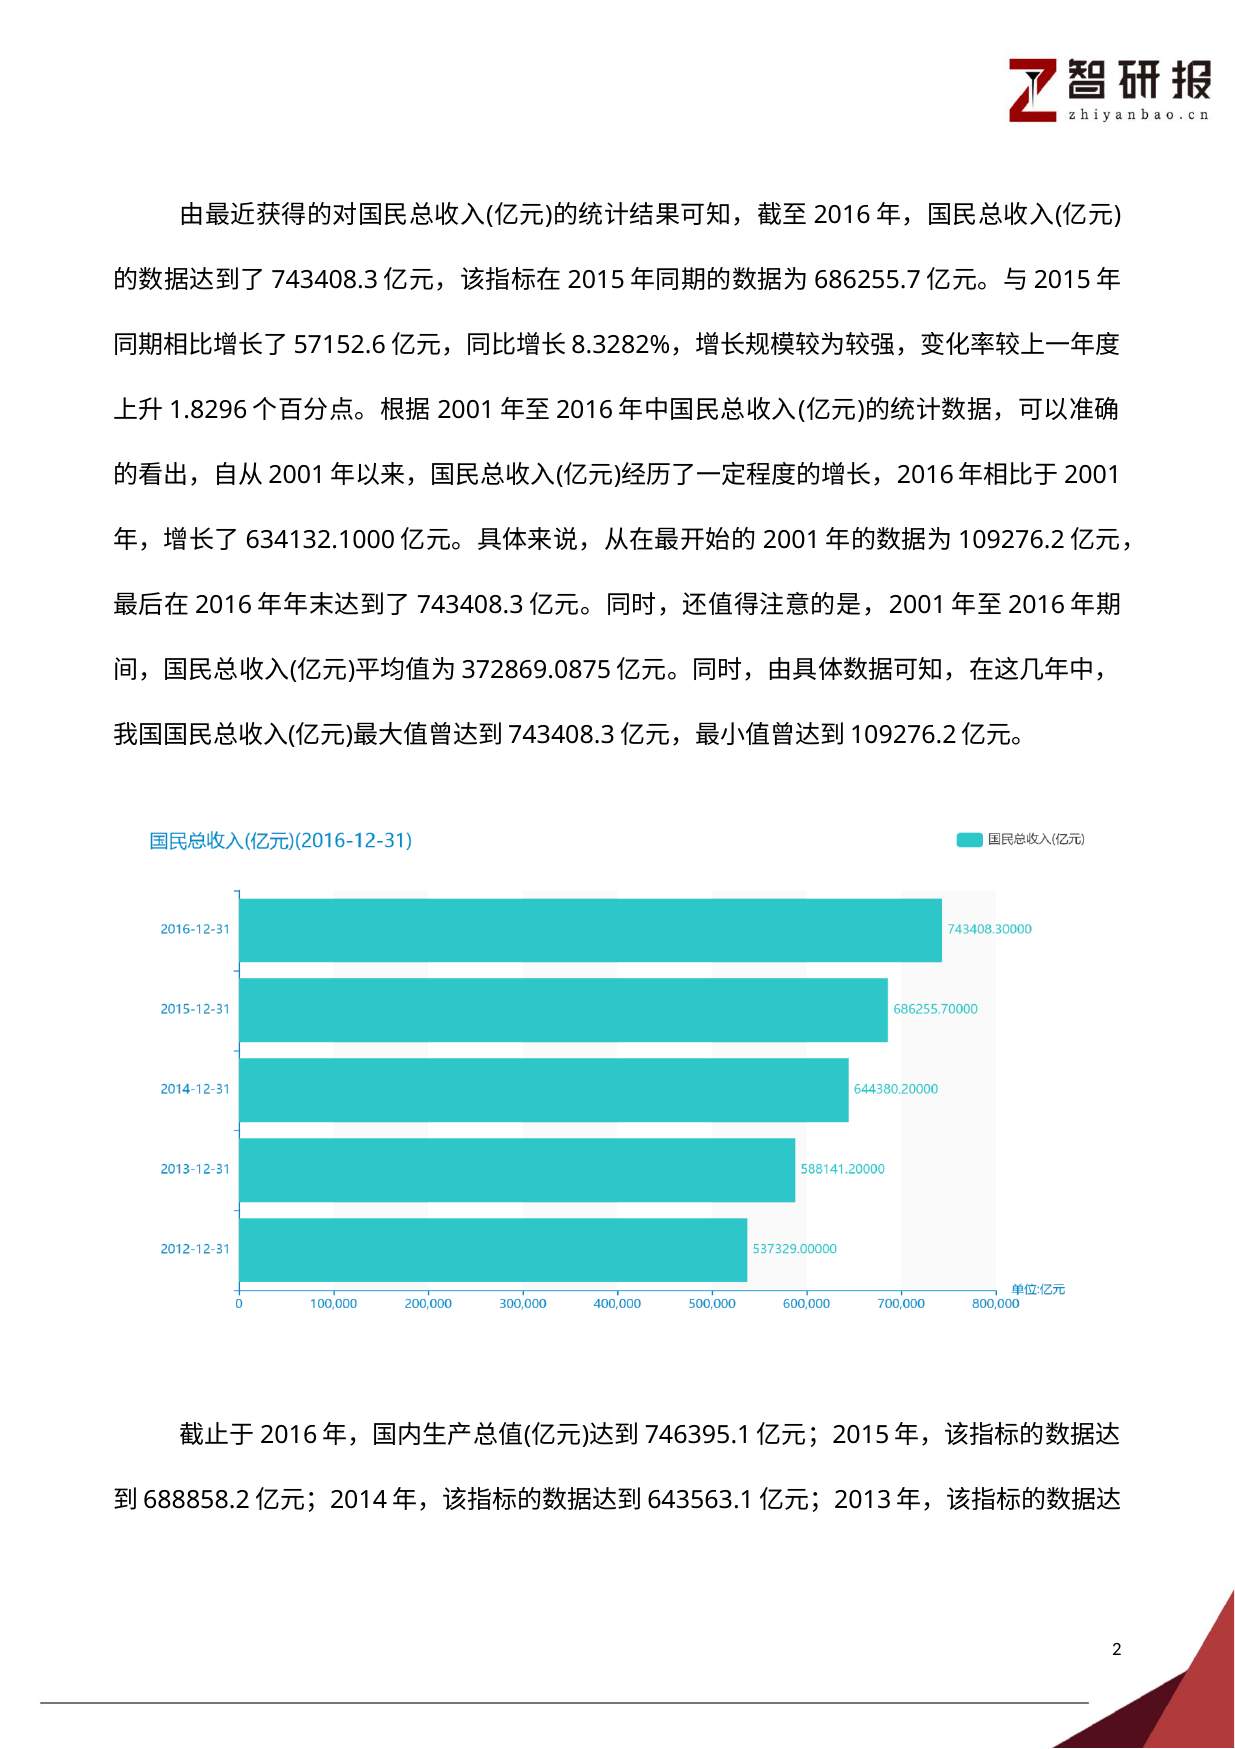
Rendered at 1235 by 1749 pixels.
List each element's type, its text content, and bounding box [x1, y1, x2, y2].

picture [0, 0, 1235, 1748]
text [113, 1401, 1121, 1531]
text 由最近获得的对国民总收入(亿元)的统计结果可知，截至2016年，国民总收入(亿元)的数据达到了743408.3亿元，该指标在2015年同期的数据为686255.7亿元。与2015年同期相比增长了57152.6亿元，同比增长8.3282%，增长规模较为较强，变化率较上一年度上升1.8296个百分点。根据2001年至2016年中国民总收入(亿元)的统计数据，可以准确的看出，自从2001年以来，国民总收入(亿元)经历了一定程度的增长，2016年相比于2001年，增长了634132.1000亿元。具体来说，从在最开始的2001年的数据为109276.2亿元，最后在2016年年末达到了743408.3亿元。同时，还值得注意的是，2001年至2016年期间，国民总收入(亿元)平均值为372869.0875亿元。同时，由具体数据可知，在这几年中，我国国民总收入(亿元)最大值曾达到743408.3亿元，最小值曾达到109276.2亿元。 [113, 180, 1121, 765]
